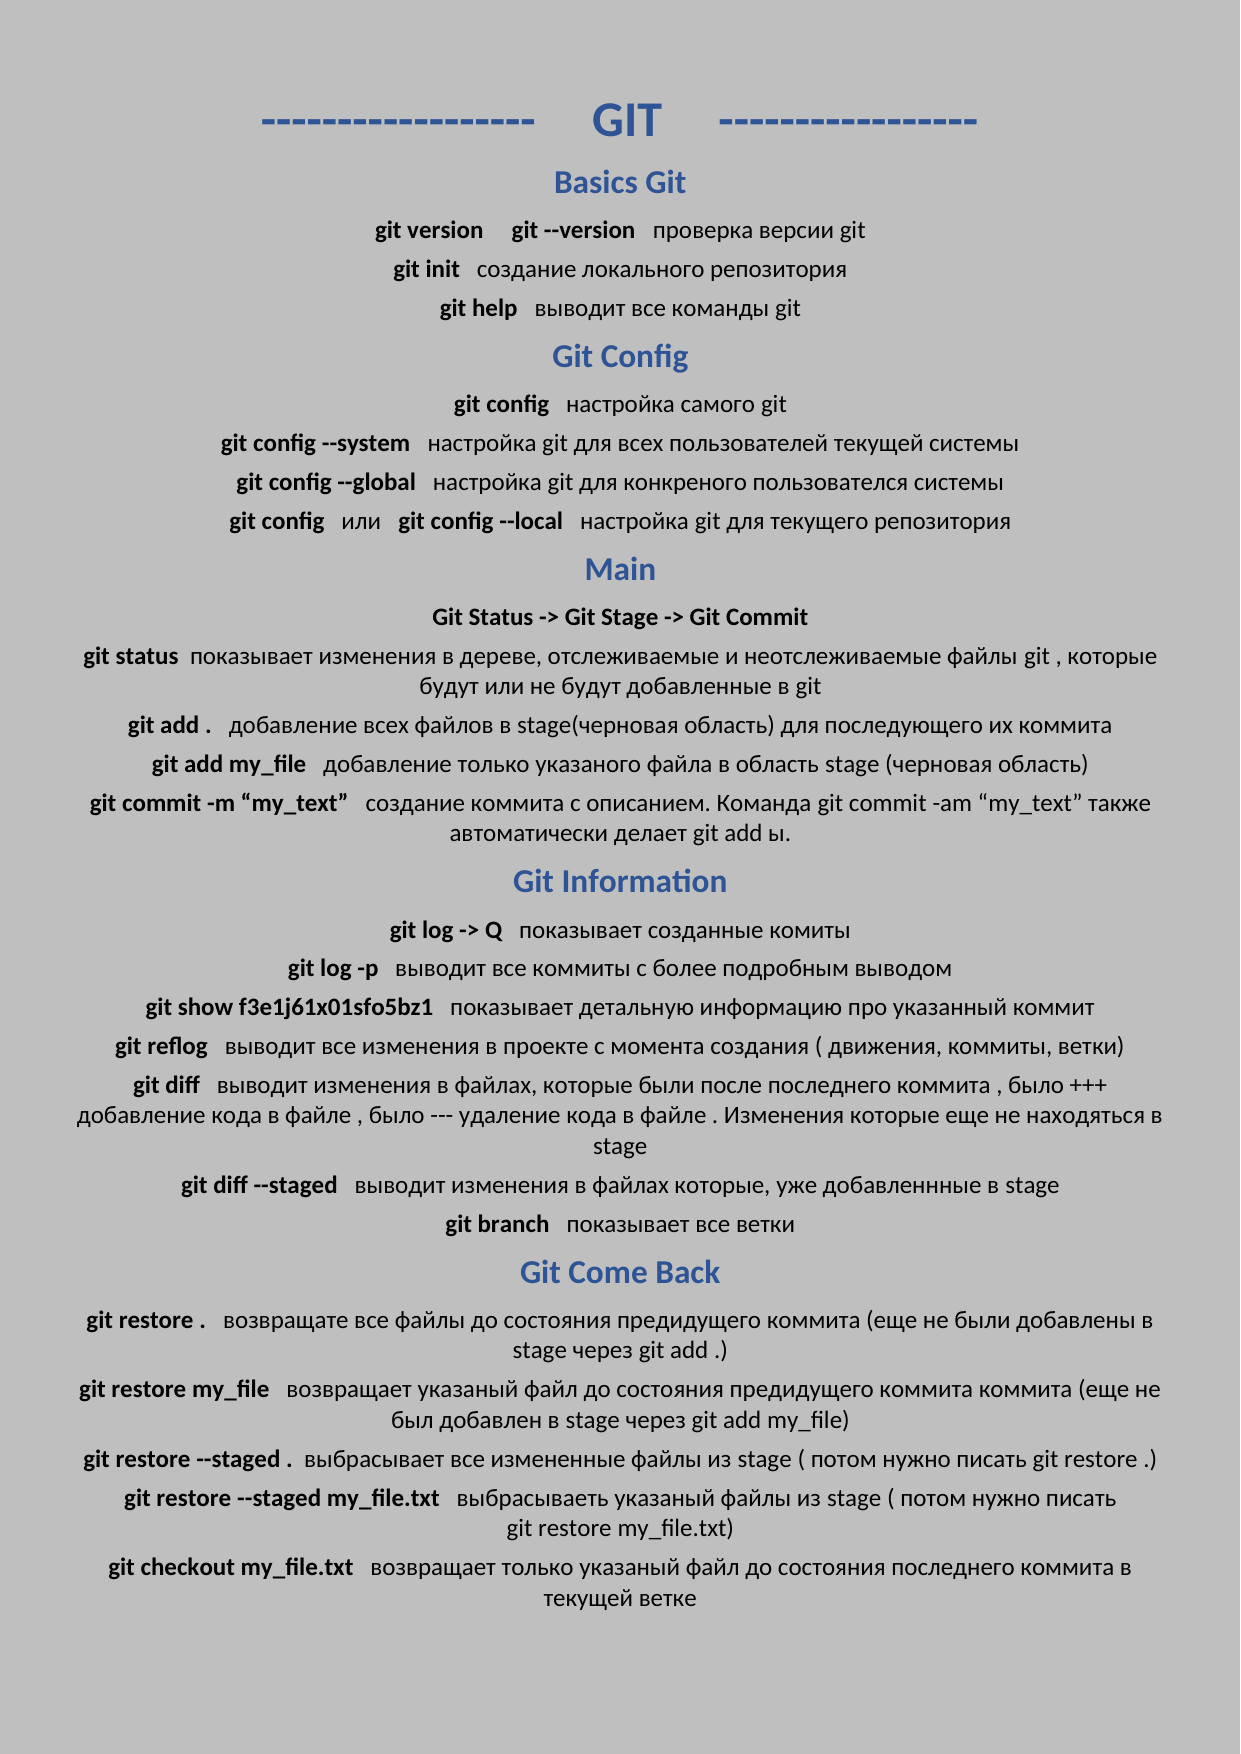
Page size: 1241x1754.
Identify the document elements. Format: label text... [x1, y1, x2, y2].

text Git Status -> Git Stage -> Git Commit [75, 601, 1165, 632]
text git status показывает изменения в дереве, отслеживаемые и неотслеживаемые файлы git , которые будут или не будут добавленные в git [75, 640, 1165, 701]
subtitle Git Config [75, 335, 1165, 376]
text git config --system настройка git для всех пользователей текущей системы [75, 427, 1165, 458]
text git config или git config --local настройка git для текущего репозитория [75, 505, 1165, 535]
text git show f3e1j61x01sfо5bz1 показывает детальную информацию про указанный коммит [75, 991, 1165, 1022]
text git log -p выводит все коммиты с более подробным выводом [75, 953, 1165, 983]
text git restore . возвращате все файлы до состояния предидущего коммита (еще не были добавлены в stage через git add .) [75, 1304, 1165, 1365]
text git reflog выводит все изменения в проекте с момента создания ( движения, коммиты, ветки) [75, 1030, 1165, 1061]
text git restore --staged my_file.txt выбрасываеть указаный файлы из stage ( потом нужно писать git restore my_file.txt) [75, 1482, 1165, 1543]
subtitle ------------------ GIT ----------------- [75, 87, 1165, 148]
text git branch показывает все ветки [75, 1208, 1165, 1238]
text git commit -m “my_text” создание коммита с описанием. Команда git commit -am “my_text” также автоматически делает git add ы. [75, 787, 1165, 848]
subtitle Main [75, 548, 1165, 588]
text git init создание локального репозитория [75, 253, 1165, 284]
text git config --global настройка git для конкреного пользователся системы [75, 466, 1165, 496]
text git diff выводит изменения в файлах, которые были после последнего коммита , было +++ добавление кода в файле , было --- удаление кода в файле . Изменения которые еще не находяться в stage [75, 1069, 1165, 1161]
text git add my_file добавление только указаного файла в область stage (черновая область) [75, 748, 1165, 779]
text git help выводит все команды git [75, 292, 1165, 322]
text git add . добавление всех файлов в stage(черновая область) для последующего их коммита [75, 709, 1165, 740]
text git log -> Q показывает созданные комиты [75, 914, 1165, 944]
text git version git --version проверка версии git [75, 214, 1165, 245]
text git diff --staged выводит изменения в файлах которые, уже добавленнные в stage [75, 1169, 1165, 1199]
subtitle Basics Git [75, 161, 1165, 202]
subtitle Git Information [75, 861, 1165, 901]
subtitle Git Come Back [75, 1251, 1165, 1292]
text git config настройка самого git [75, 388, 1165, 419]
text git restore my_file возвращает указаный файл до состояния предидущего коммита коммита (еще не был добавлен в stage через git add my_file) [75, 1373, 1165, 1434]
text git checkout my_file.txt возвращает только указаный файл до состояния последнего коммита в текущей ветке [75, 1551, 1165, 1612]
text git restore --staged . выбрасывает все измененные файлы из stage ( потом нужно писать git restore .) [75, 1443, 1165, 1473]
